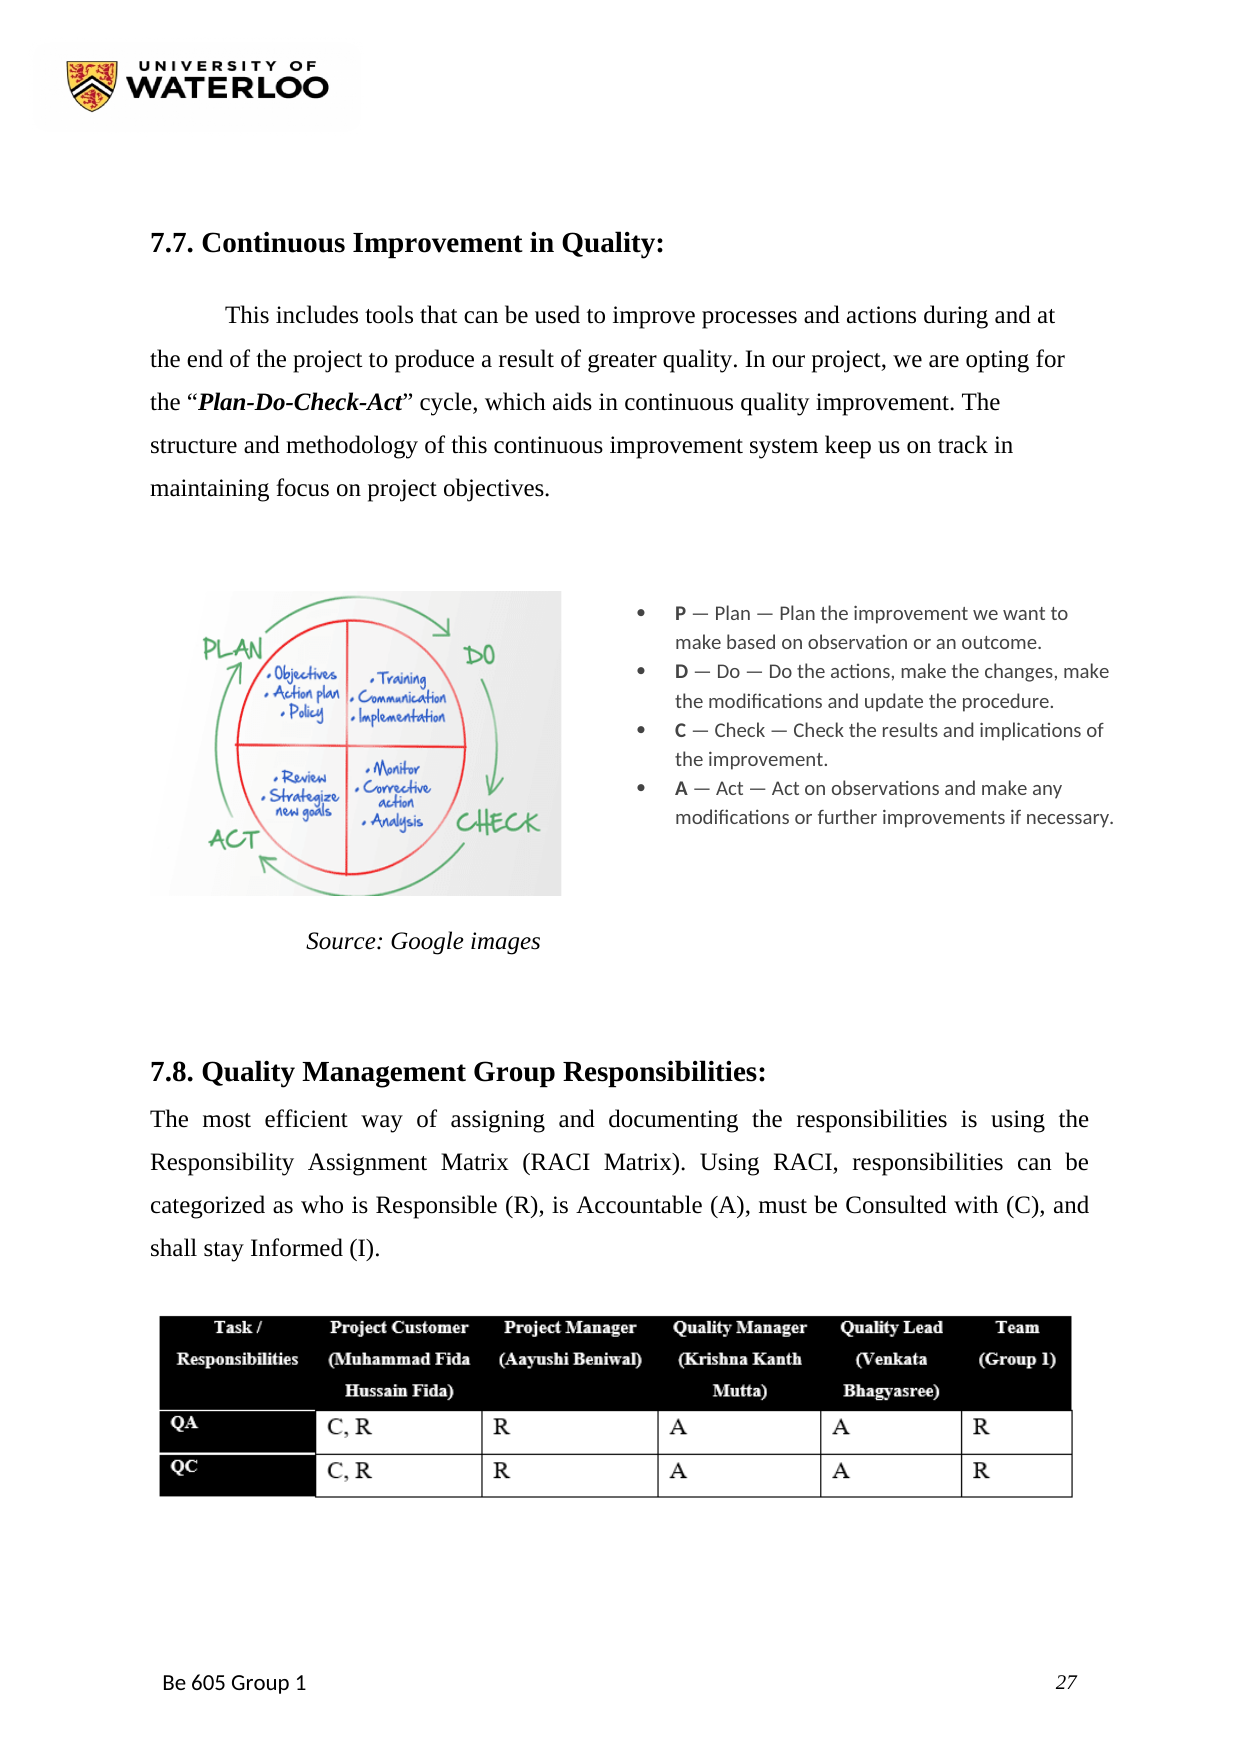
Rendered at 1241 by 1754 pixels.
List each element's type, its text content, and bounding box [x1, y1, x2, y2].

subtitle This includes tools that can be used to improve processes and actions during and at the end of the project to produce a result of greater quality. In our project, we are opting for the “Plan-Do-Check-Act” cycle, which aids in continuous quality improvement. The structure and methodology of this continuous improvement system keep us on track in maintaining focus on project objectives. [150, 301, 1090, 502]
subtitle 7.7. Continuous Improvement in Quality: [150, 225, 1090, 259]
picture [150, 591, 562, 896]
text Source: Google images [150, 926, 1090, 955]
picture [44, 54, 350, 120]
picture [150, 1293, 1091, 1516]
text The most efficient way of assigning and documenting the responsibilities is using the Responsibility Assignment Matrix (RACI Matrix). Using RACI, responsibilities can be categorized as who is Responsible (R), is Accountable (A), must be Consulted with (C), and shall stay Informed (I). [150, 1104, 1090, 1262]
subtitle 7.8. Quality Management Group Responsibilities: [150, 1054, 1090, 1087]
